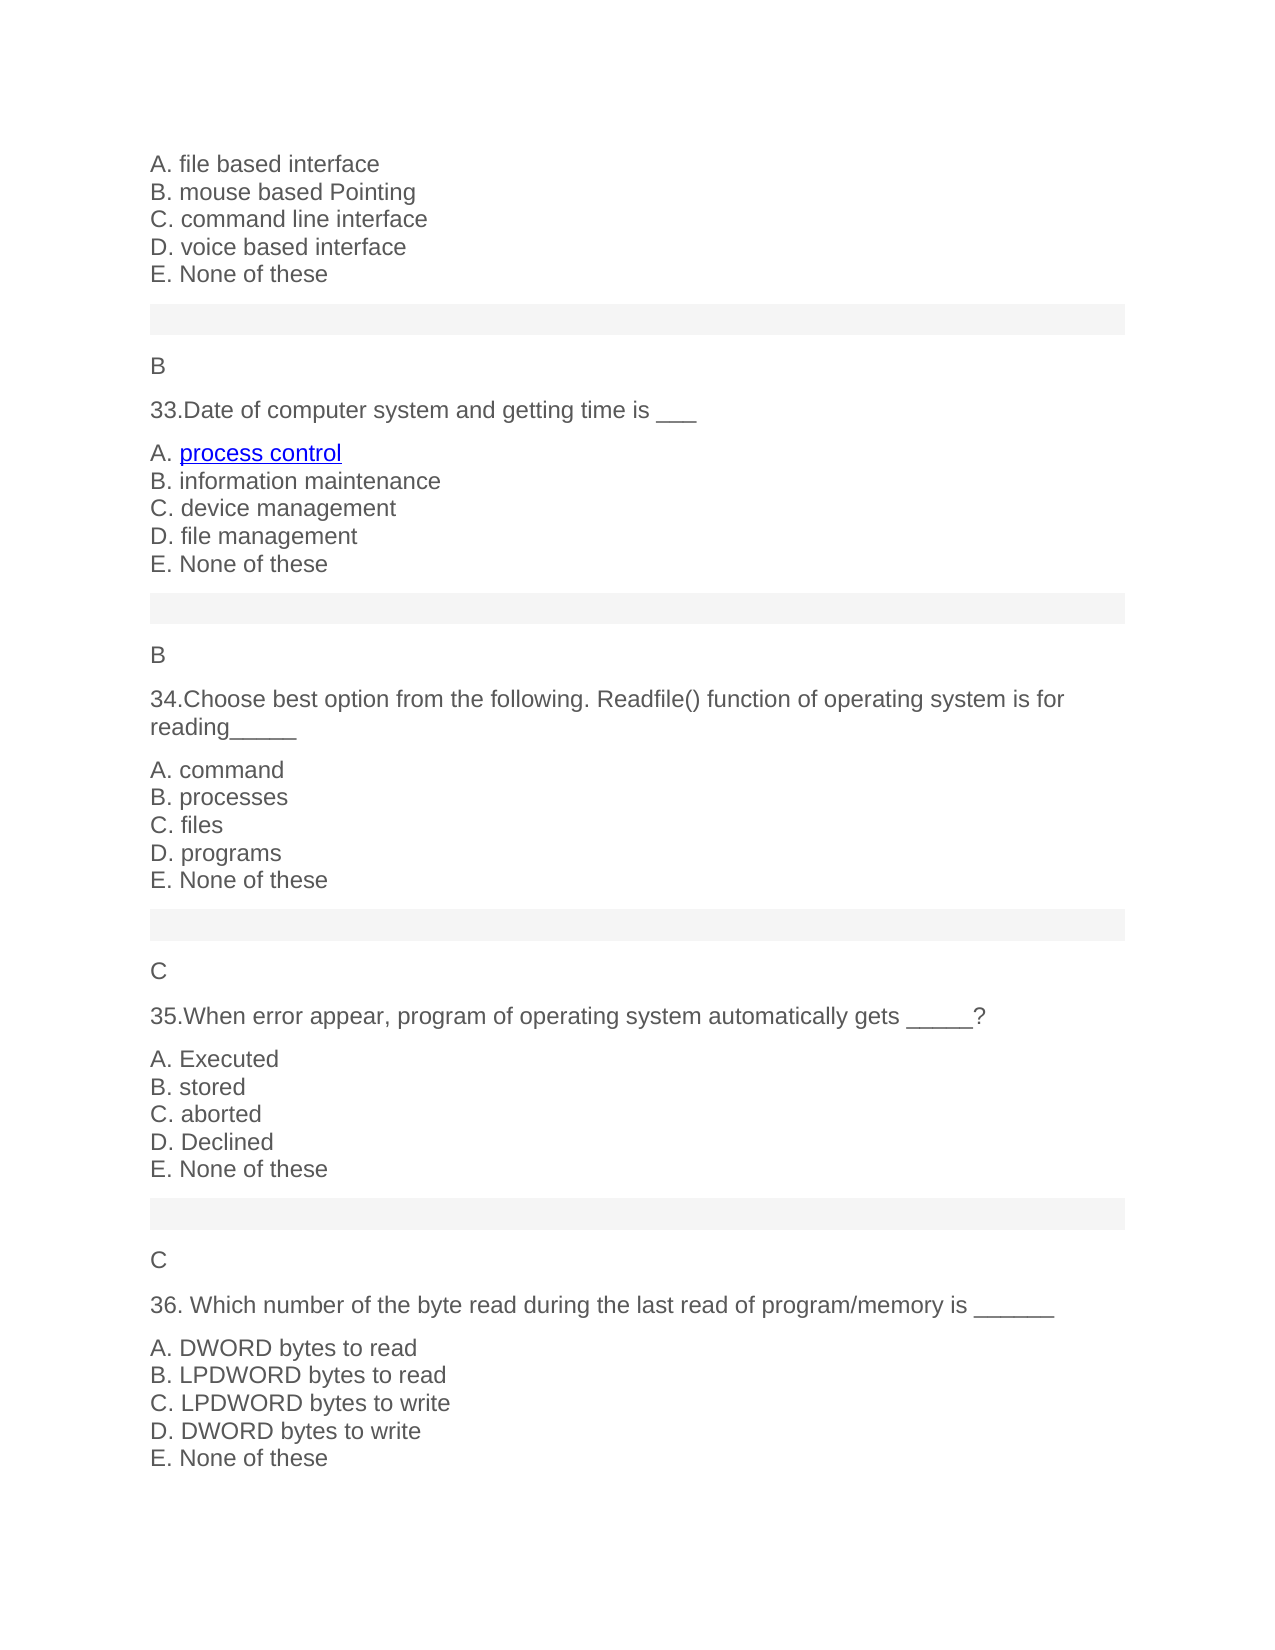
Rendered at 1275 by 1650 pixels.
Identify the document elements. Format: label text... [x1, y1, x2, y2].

text 35.When error appear, program of operating system automatically gets _____? [150, 1002, 1125, 1029]
text A. process control B. information maintenance C. device management D. file management E. None of these [150, 439, 1125, 577]
text A. DWORD bytes to read B. LPDWORD bytes to read C. LPDWORD bytes to write D. DWORD bytes to write E. None of these [150, 1334, 1125, 1472]
text 33.Date of computer system and getting time is ___ [150, 396, 1125, 423]
text B [150, 352, 1125, 379]
text A. file based interface B. mouse based Pointing C. command line interface D. voice based interface E. None of these [150, 150, 1125, 288]
text B [150, 641, 1125, 668]
text A. Executed B. stored C. aborted D. Declined E. None of these [150, 1045, 1125, 1183]
text 34.Choose best option from the following. Readfile() function of operating system is for reading_____ [150, 685, 1125, 740]
text C [150, 957, 1125, 985]
text A. command B. processes C. files D. programs E. None of these [150, 756, 1125, 894]
text C [150, 1246, 1125, 1274]
text 36. Which number of the byte read during the last read of program/memory is ______ [150, 1291, 1125, 1318]
